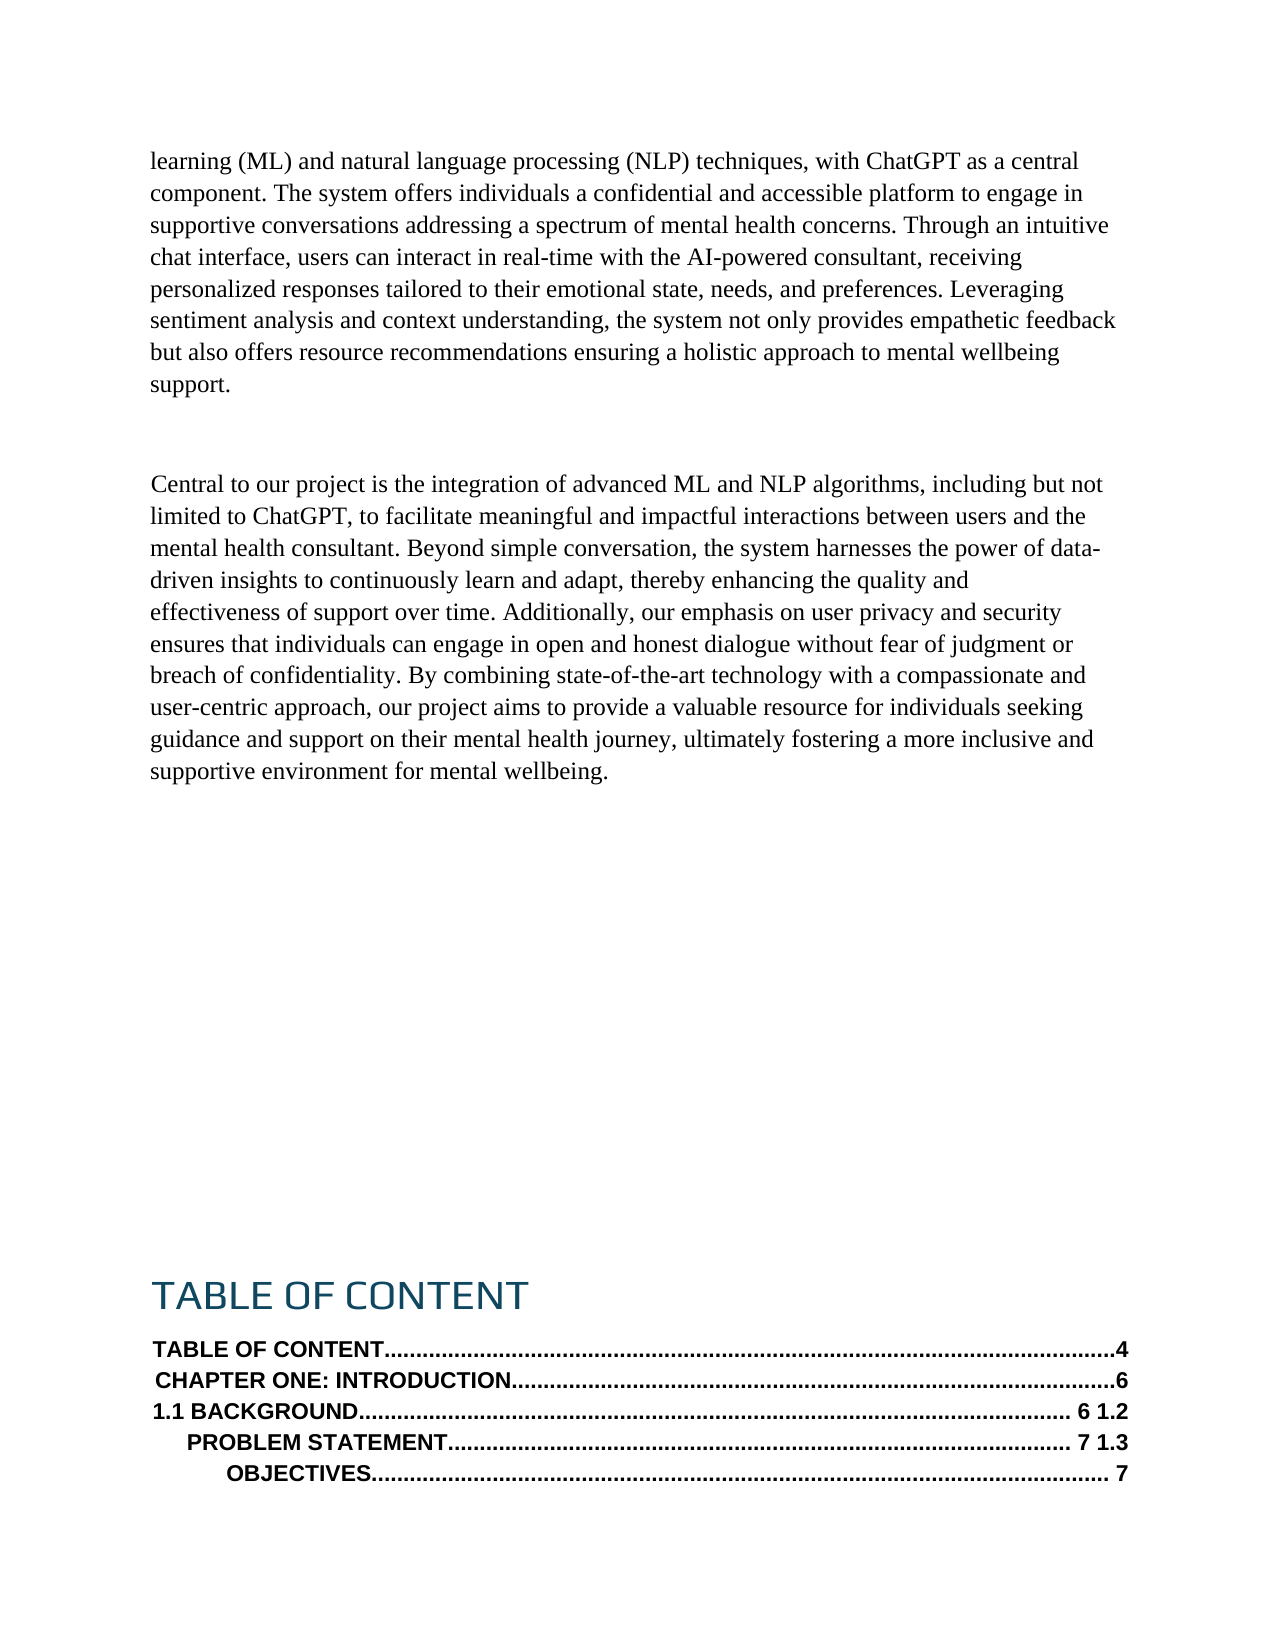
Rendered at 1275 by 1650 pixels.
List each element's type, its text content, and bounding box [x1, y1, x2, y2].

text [150, 146, 1121, 398]
text TABLE OF CONTENT [151, 1270, 1129, 1319]
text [150, 1336, 1129, 1486]
text Central to our project is the integration of advanced ML and NLP algorithms, including but not limited to ChatGPT, to facilitate meaningful and impactful interactions between users and the mental health consultant. Beyond simple conversation, the system harnesses the power of data-driven insights to continuously learn and adapt, thereby enhancing the quality and effectiveness of support over time. Additionally, our emphasis on user privacy and security ensures that individuals can engage in open and honest dialogue without fear of judgment or breach of confidentiality. By combining state-of-the-art technology with a compassionate and user-centric approach, our project aims to provide a valuable resource for individuals seeking guidance and support on their mental health journey, ultimately fostering a more inclusive and supportive environment for mental wellbeing. [150, 469, 1105, 785]
